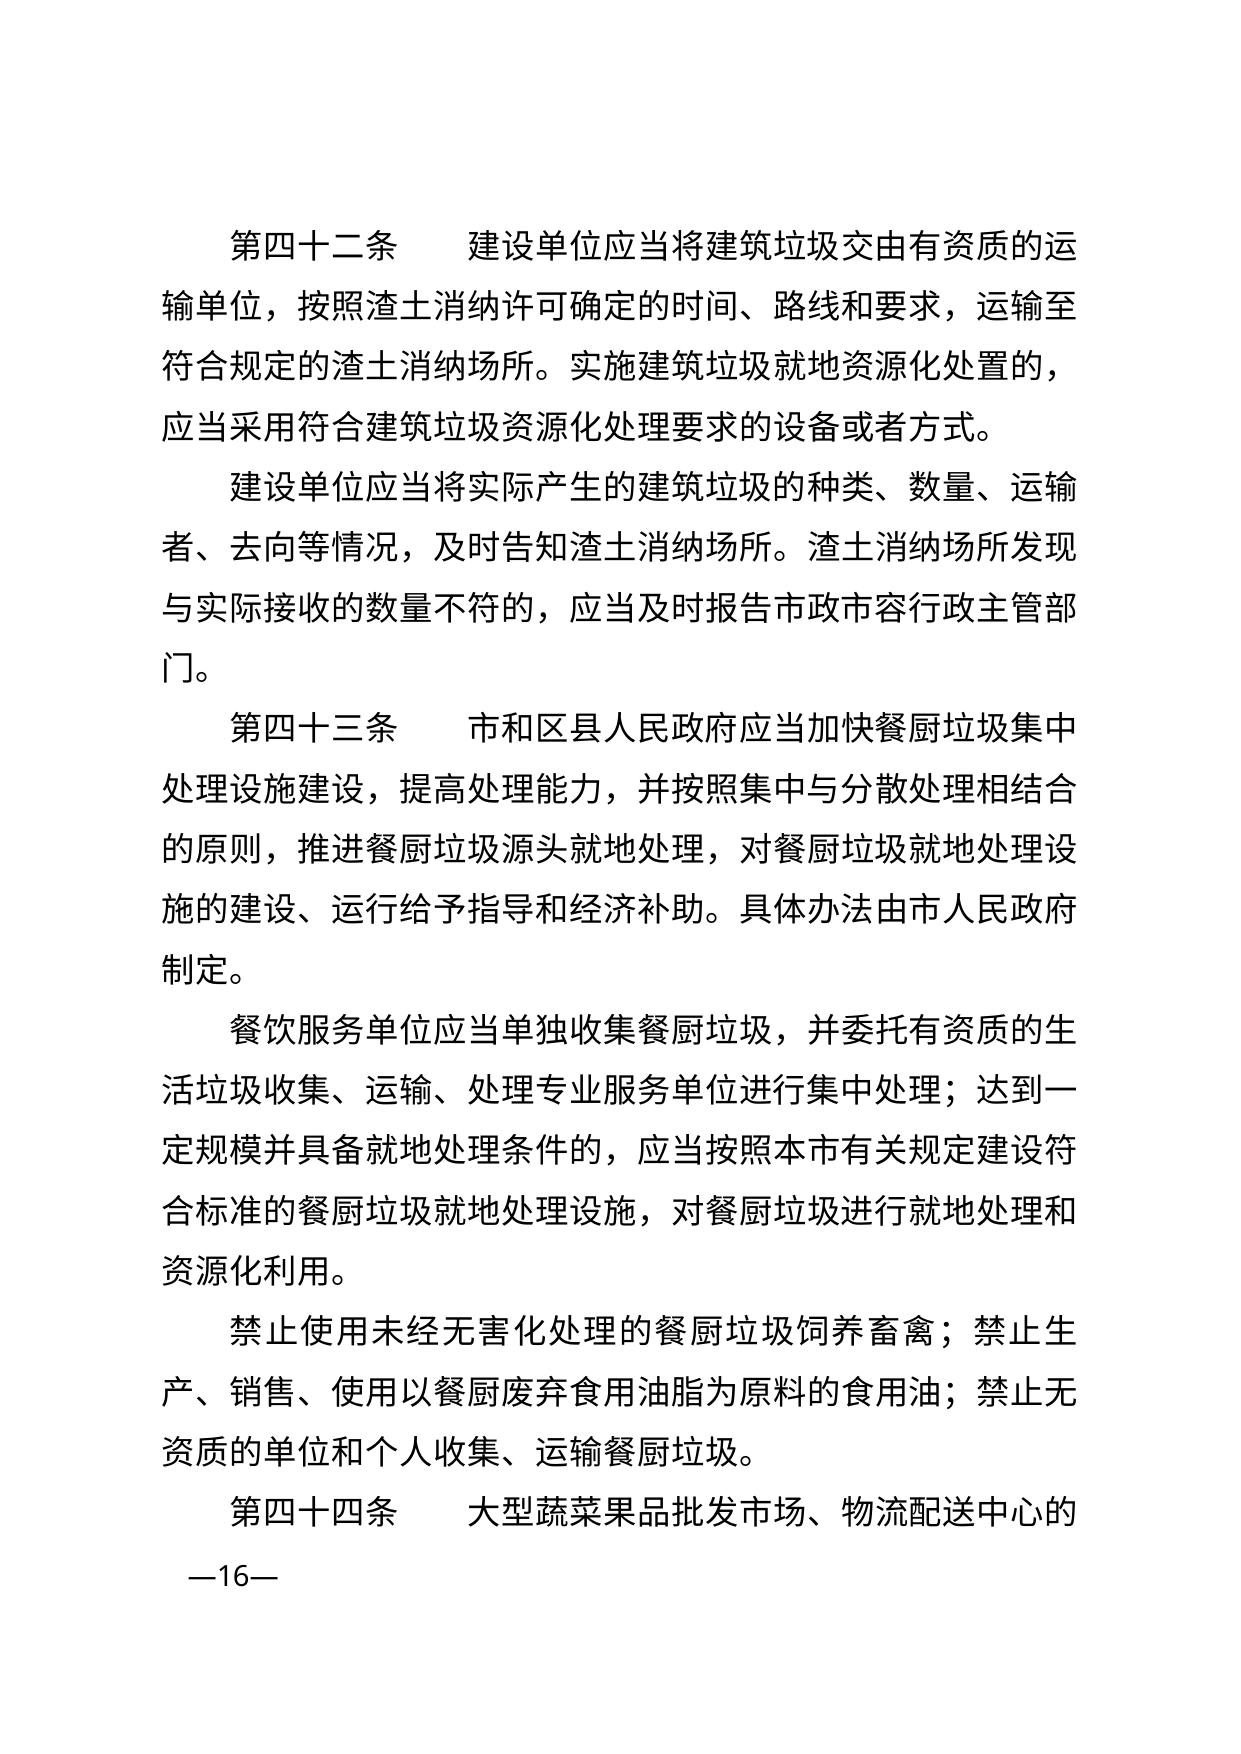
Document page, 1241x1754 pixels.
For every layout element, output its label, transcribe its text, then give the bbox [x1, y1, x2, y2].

text 第四十二条 建设单位应当将建筑垃圾交由有资质的运输单位，按照渣土消纳许可确定的时间、路线和要求，运输至符合规定的渣土消纳场所。实施建筑垃圾就地资源化处置的，应当采用符合建筑垃圾资源化处理要求的设备或者方式。 [162, 213, 1078, 455]
text 建设单位应当将实际产生的建筑垃圾的种类、数量、运输者、去向等情况，及时告知渣土消纳场所。渣土消纳场所发现与实际接收的数量不符的，应当及时报告市政市容行政主管部门。 [162, 455, 1078, 696]
text 餐饮服务单位应当单独收集餐厨垃圾，并委托有资质的生活垃圾收集、运输、处理专业服务单位进行集中处理；达到一定规模并具备就地处理条件的，应当按照本市有关规定建设符合标准的餐厨垃圾就地处理设施，对餐厨垃圾进行就地处理和资源化利用。 [162, 998, 1078, 1299]
text 禁止使用未经无害化处理的餐厨垃圾饲养畜禽；禁止生产、销售、使用以餐厨废弃食用油脂为原料的食用油；禁止无资质的单位和个人收集、运输餐厨垃圾。 [162, 1299, 1078, 1480]
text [162, 1480, 1078, 1540]
text 第四十三条 市和区县人民政府应当加快餐厨垃圾集中处理设施建设，提高处理能力，并按照集中与分散处理相结合的原则，推进餐厨垃圾源头就地处理，对餐厨垃圾就地处理设施的建设、运行给予指导和经济补助。具体办法由市人民政府制定。 [162, 696, 1078, 998]
